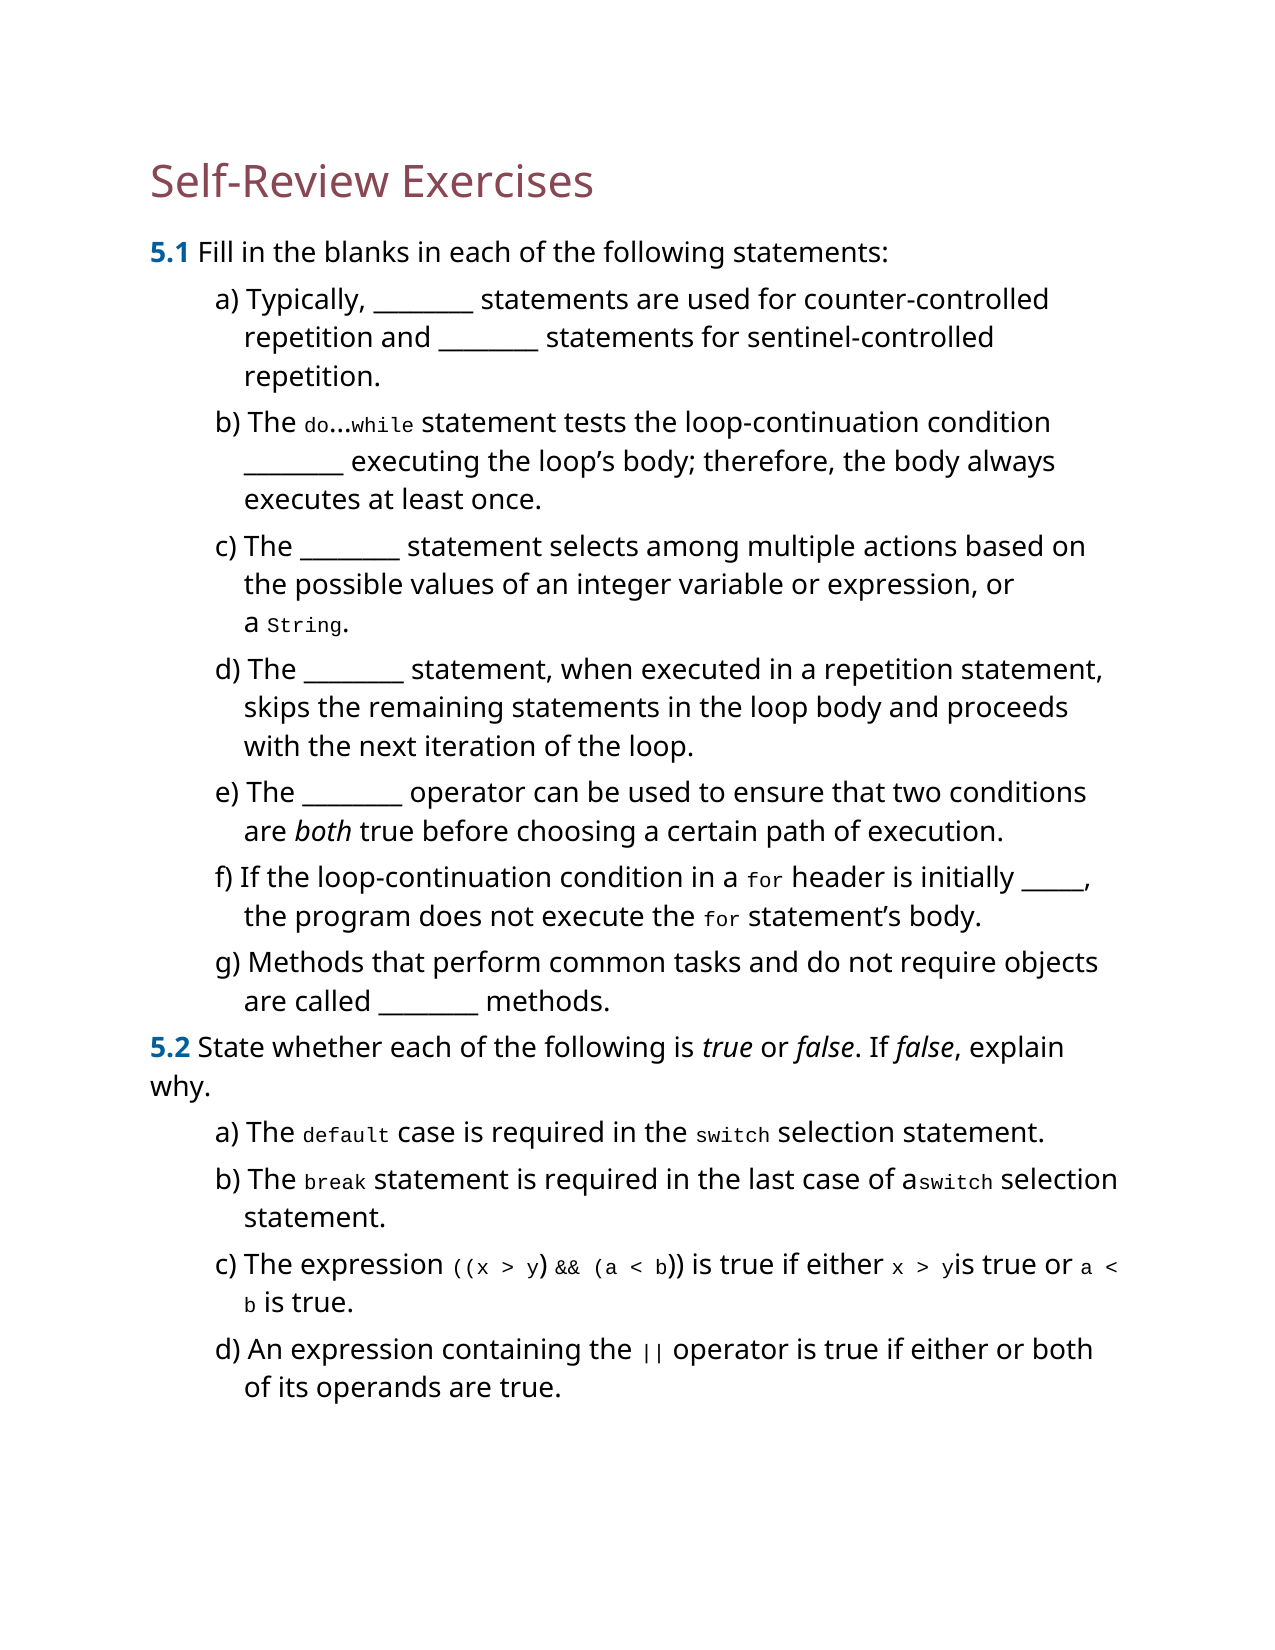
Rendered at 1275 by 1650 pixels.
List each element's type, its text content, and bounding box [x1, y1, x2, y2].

text c) The ________ statement selects among multiple actions based on the possible values of an integer variable or expression, or a String. [214, 526, 1125, 641]
subtitle Self-Review Exercises [150, 150, 1125, 211]
text b) The do...while statement tests the loop-continuation condition ________ executing the loop’s body; therefore, the body always executes at least once. [214, 402, 1125, 517]
text g) Methods that perform common tasks and do not require objects are called ________ methods. [214, 942, 1125, 1019]
text b) The break statement is required in the last case of aswitch selection statement. [214, 1159, 1125, 1236]
text 5.1 Fill in the blanks in each of the following statements: [150, 232, 1125, 271]
text c) The expression ((x > y) && (a < b)) is true if either x > yis true or a < b is true. [214, 1244, 1125, 1321]
text 5.2 State whether each of the following is true or false. If false, explain why. [150, 1027, 1125, 1104]
text e) The ________ operator can be used to ensure that two conditions are both true before choosing a certain path of execution. [214, 772, 1125, 849]
text d) The ________ statement, when executed in a repetition statement, skips the remaining statements in the loop body and proceeds with the next iteration of the loop. [214, 649, 1125, 764]
text d) An expression containing the || operator is true if either or both of its operands are true. [214, 1329, 1125, 1406]
text f) If the loop-continuation condition in a for header is initially _____, the program does not execute the for statement’s body. [214, 857, 1125, 934]
text a) Typically, ________ statements are used for counter-controlled repetition and ________ statements for sentinel-controlled repetition. [214, 279, 1125, 394]
text a) The default case is required in the switch selection statement. [214, 1112, 1125, 1151]
